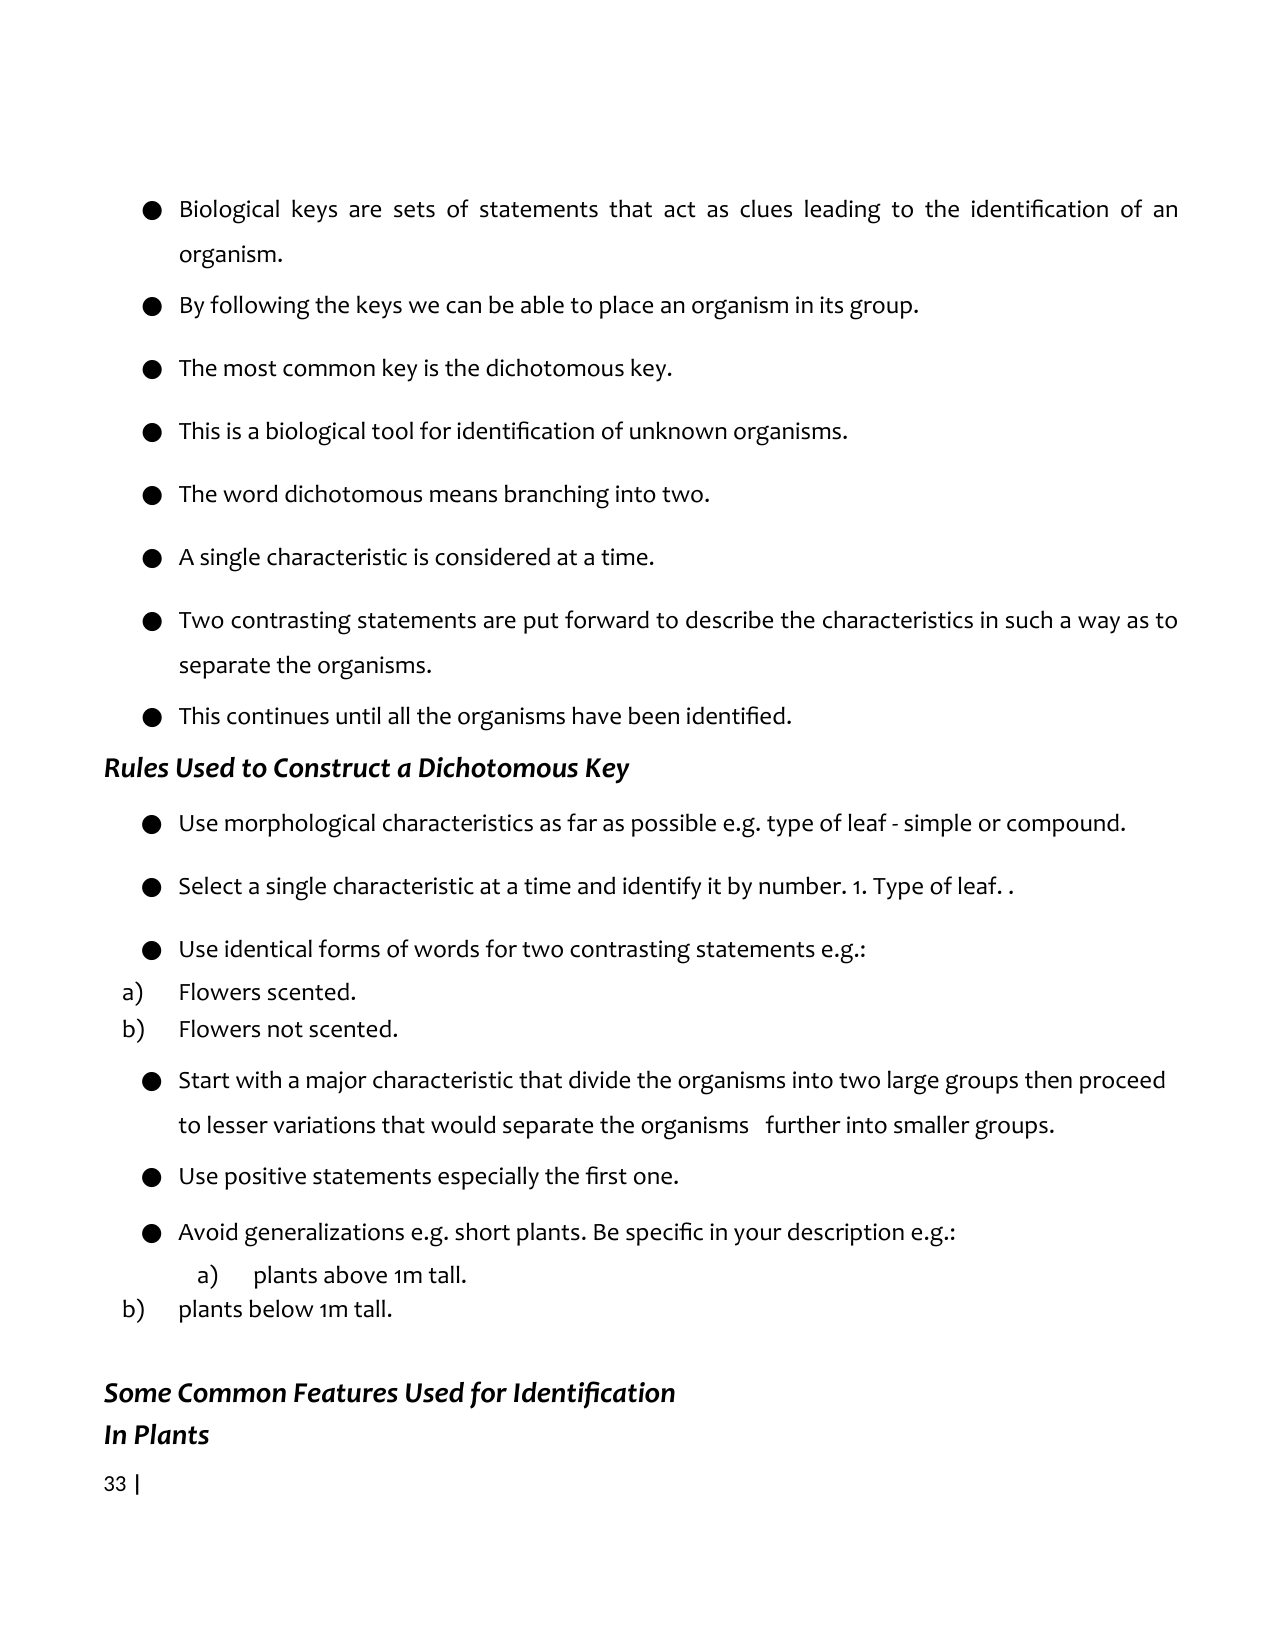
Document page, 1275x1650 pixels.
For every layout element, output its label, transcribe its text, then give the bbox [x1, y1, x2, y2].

list Use identical forms of words for two contrasting statements e.g.: [141, 920, 1181, 971]
list This continues until all the organisms have been identified. [141, 687, 1180, 738]
list Flowers not scented. [103, 1014, 1191, 1044]
list Biological keys are sets of statements that act as clues leading to the identification of an organism. [141, 181, 1180, 269]
list Avoid generalizations e.g. short plants. Be specific in your description e.g.: [141, 1203, 1181, 1255]
list Start with a major characteristic that divide the organisms into two large groups then proceed to lesser variations that would separate the organisms further into smaller groups. [141, 1051, 1191, 1140]
list plants above 1m tall. [178, 1260, 1181, 1290]
list By following the keys we can be able to place an organism in its group. [141, 276, 1180, 328]
list The most common key is the dichotomous key. [141, 339, 1180, 391]
text Some Common Features Used for Identification [103, 1375, 1191, 1410]
list plants below 1m tall. [103, 1293, 1191, 1324]
list Flowers scented. [103, 976, 1191, 1007]
list This is a biological tool for identification of unknown organisms. [141, 402, 1180, 454]
text In Plants [103, 1418, 1191, 1451]
list Select a single characteristic at a time and identify it by number. 1. Type of leaf. . [141, 857, 1180, 908]
list The word dichotomous means branching into two. [141, 466, 1180, 517]
list Use positive statements especially the first one. [141, 1147, 1181, 1198]
text Rules Used to Construct a Dichotomous Key [103, 750, 1191, 786]
list Use morphological characteristics as far as possible e.g. type of leaf - simple or compound. [141, 794, 1180, 845]
list A single characteristic is considered at a time. [141, 528, 1180, 580]
list Two contrasting statements are put forward to describe the characteristics in such a way as to separate the organisms. [141, 592, 1180, 680]
